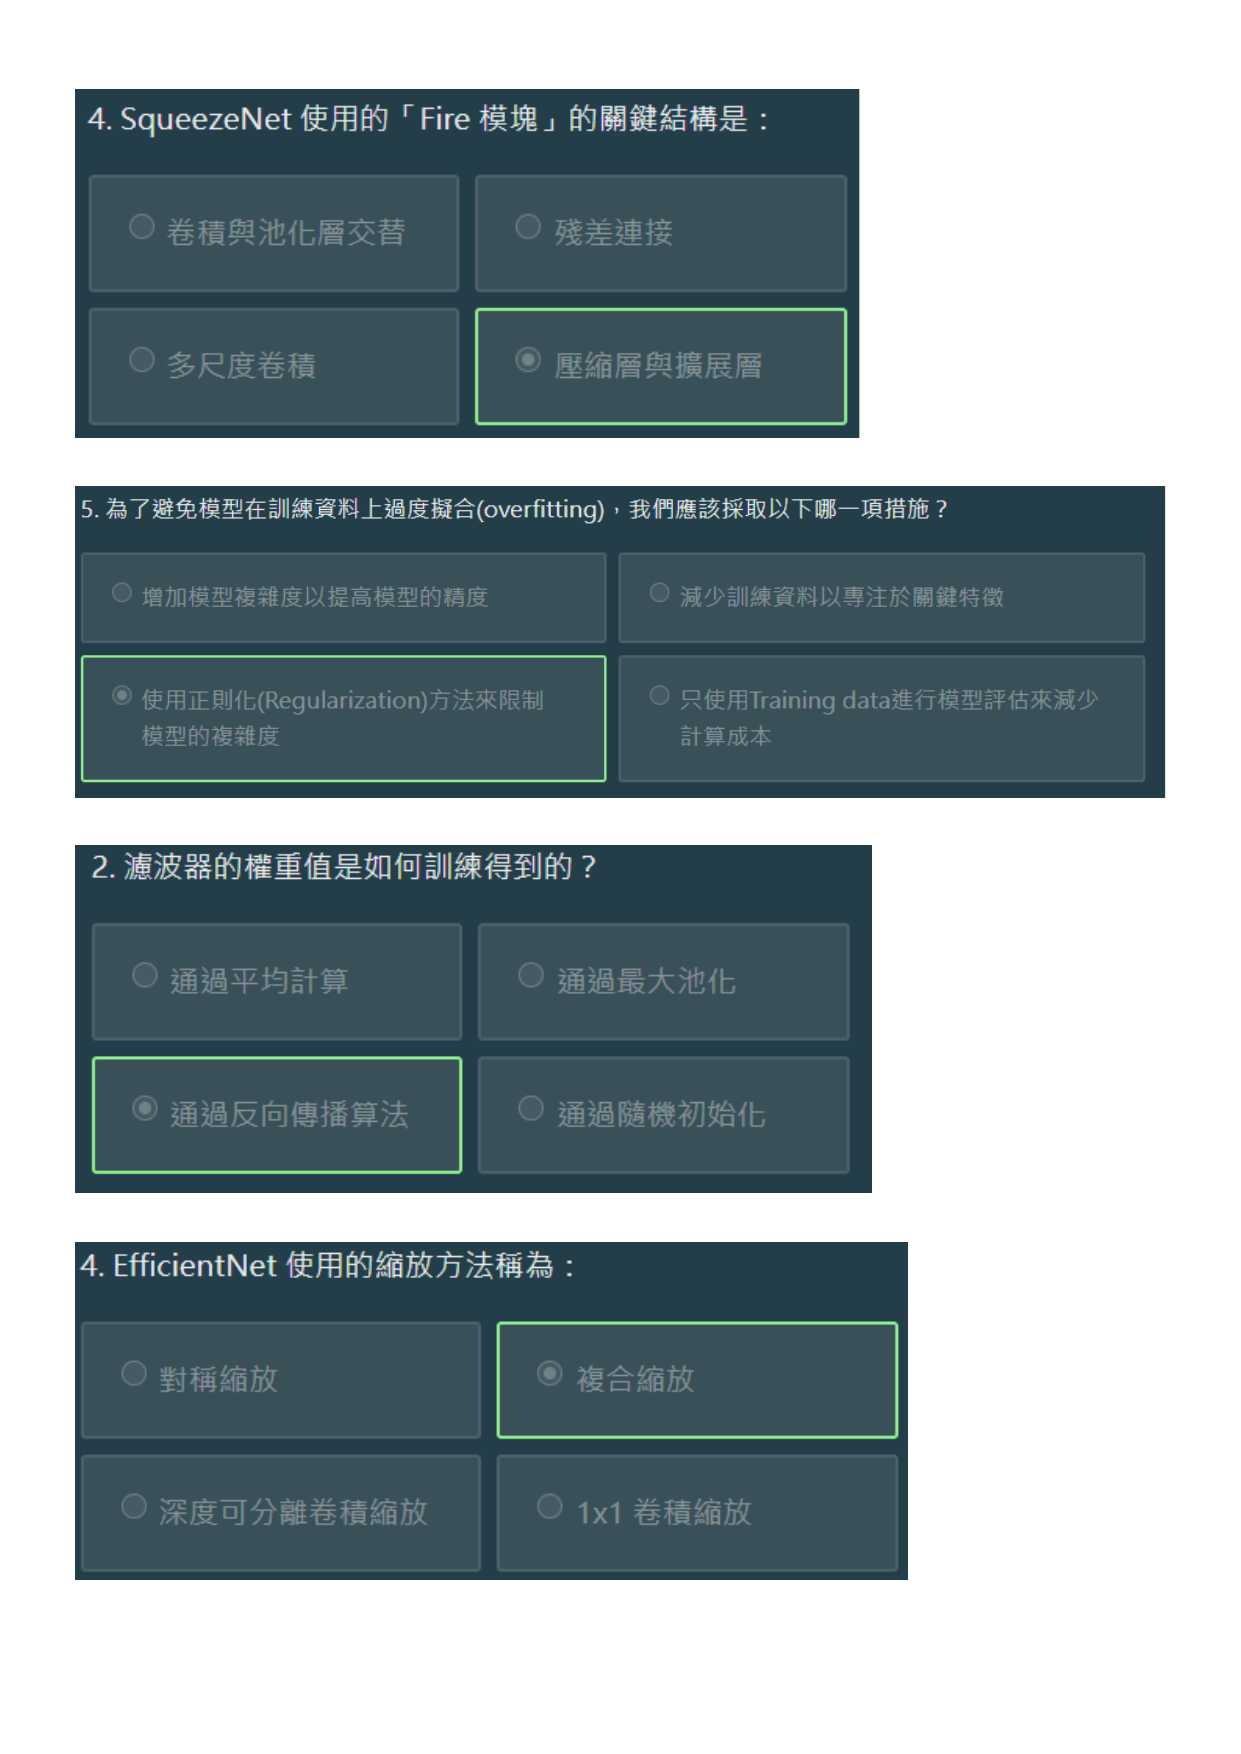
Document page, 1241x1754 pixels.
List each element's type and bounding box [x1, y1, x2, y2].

picture [75, 89, 860, 438]
picture [75, 845, 872, 1193]
picture [75, 1242, 908, 1580]
picture [75, 486, 1166, 798]
